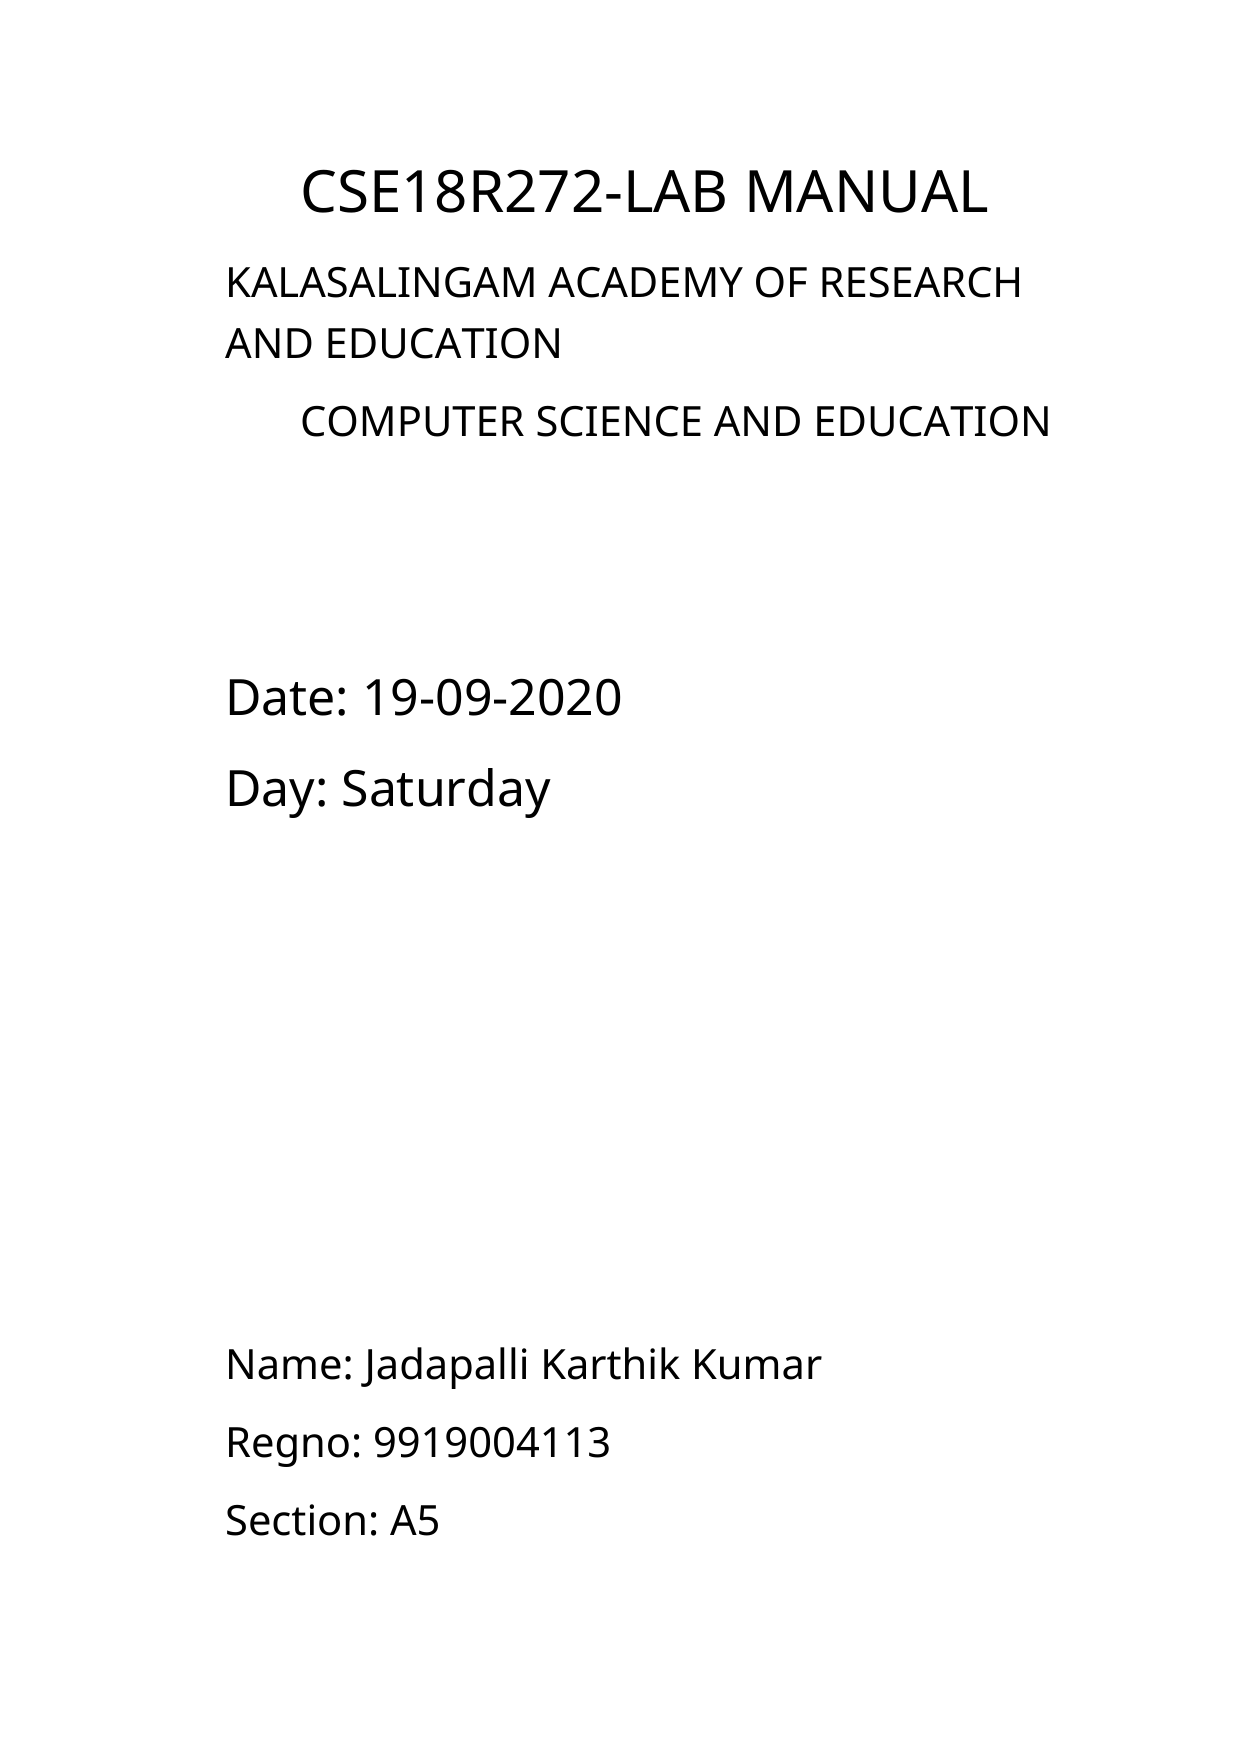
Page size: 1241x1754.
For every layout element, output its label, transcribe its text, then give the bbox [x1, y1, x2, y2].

text KALASALINGAM ACADEMY OF RESEARCH AND EDUCATION [225, 252, 1090, 371]
text Regno: 9919004113 [150, 1413, 1090, 1469]
text COMPUTER SCIENCE AND EDUCATION [225, 392, 1090, 448]
text Day: Saturday [150, 752, 1090, 821]
text Section: A5 [150, 1491, 1090, 1547]
text Date: 19-09-2020 [150, 662, 1090, 730]
text Name: Jadapalli Karthik Kumar [150, 1335, 1090, 1392]
text CSE18R272-LAB MANUAL [225, 150, 1090, 229]
